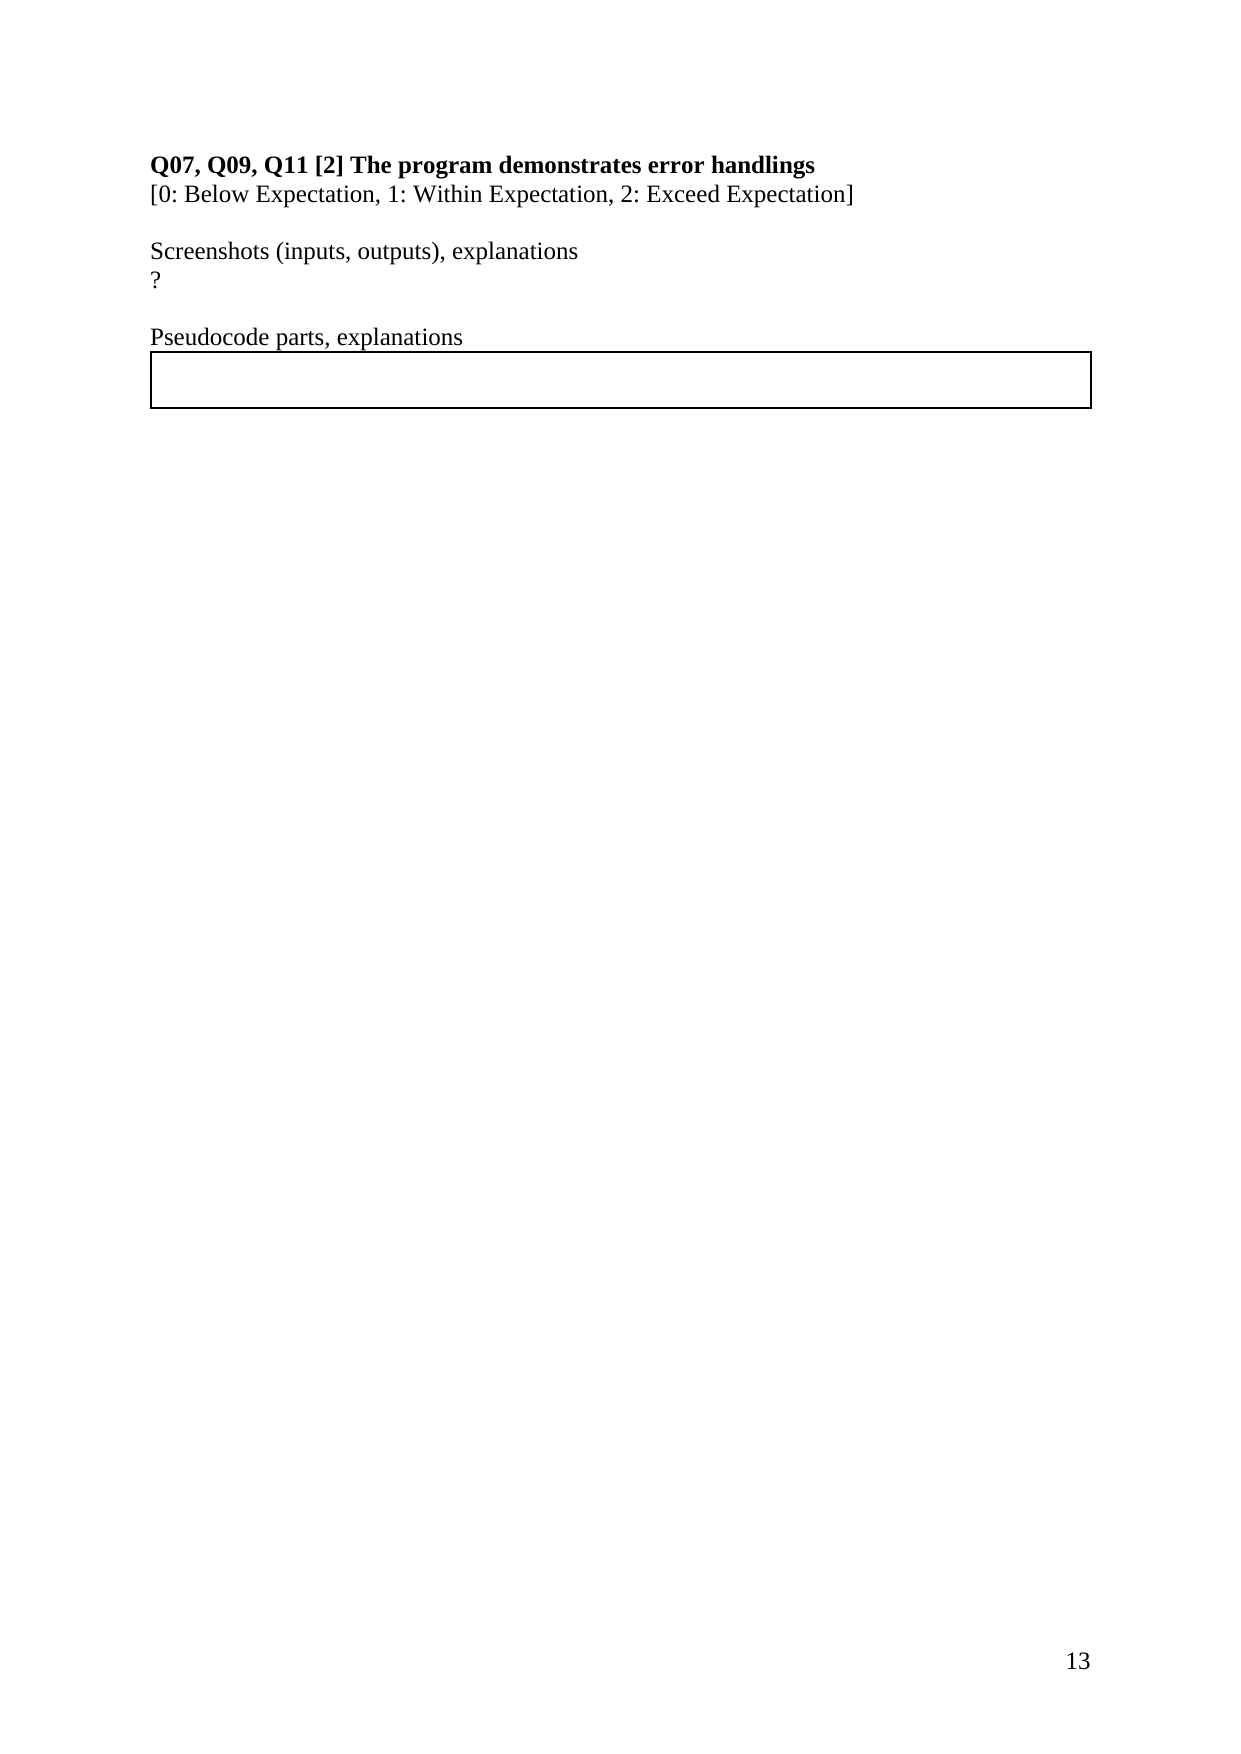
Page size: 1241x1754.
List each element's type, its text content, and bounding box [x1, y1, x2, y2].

text ? [150, 265, 1090, 294]
table_header [152, 353, 1090, 407]
text Pseudocode parts, explanations [150, 322, 1090, 351]
text [0: Below Expectation, 1: Within Expectation, 2: Exceed Expectation] [150, 179, 1090, 207]
text Screenshots (inputs, outputs), explanations [150, 236, 1090, 265]
subtitle Q07, Q09, Q11 [2] The program demonstrates error handlings [150, 150, 1090, 179]
